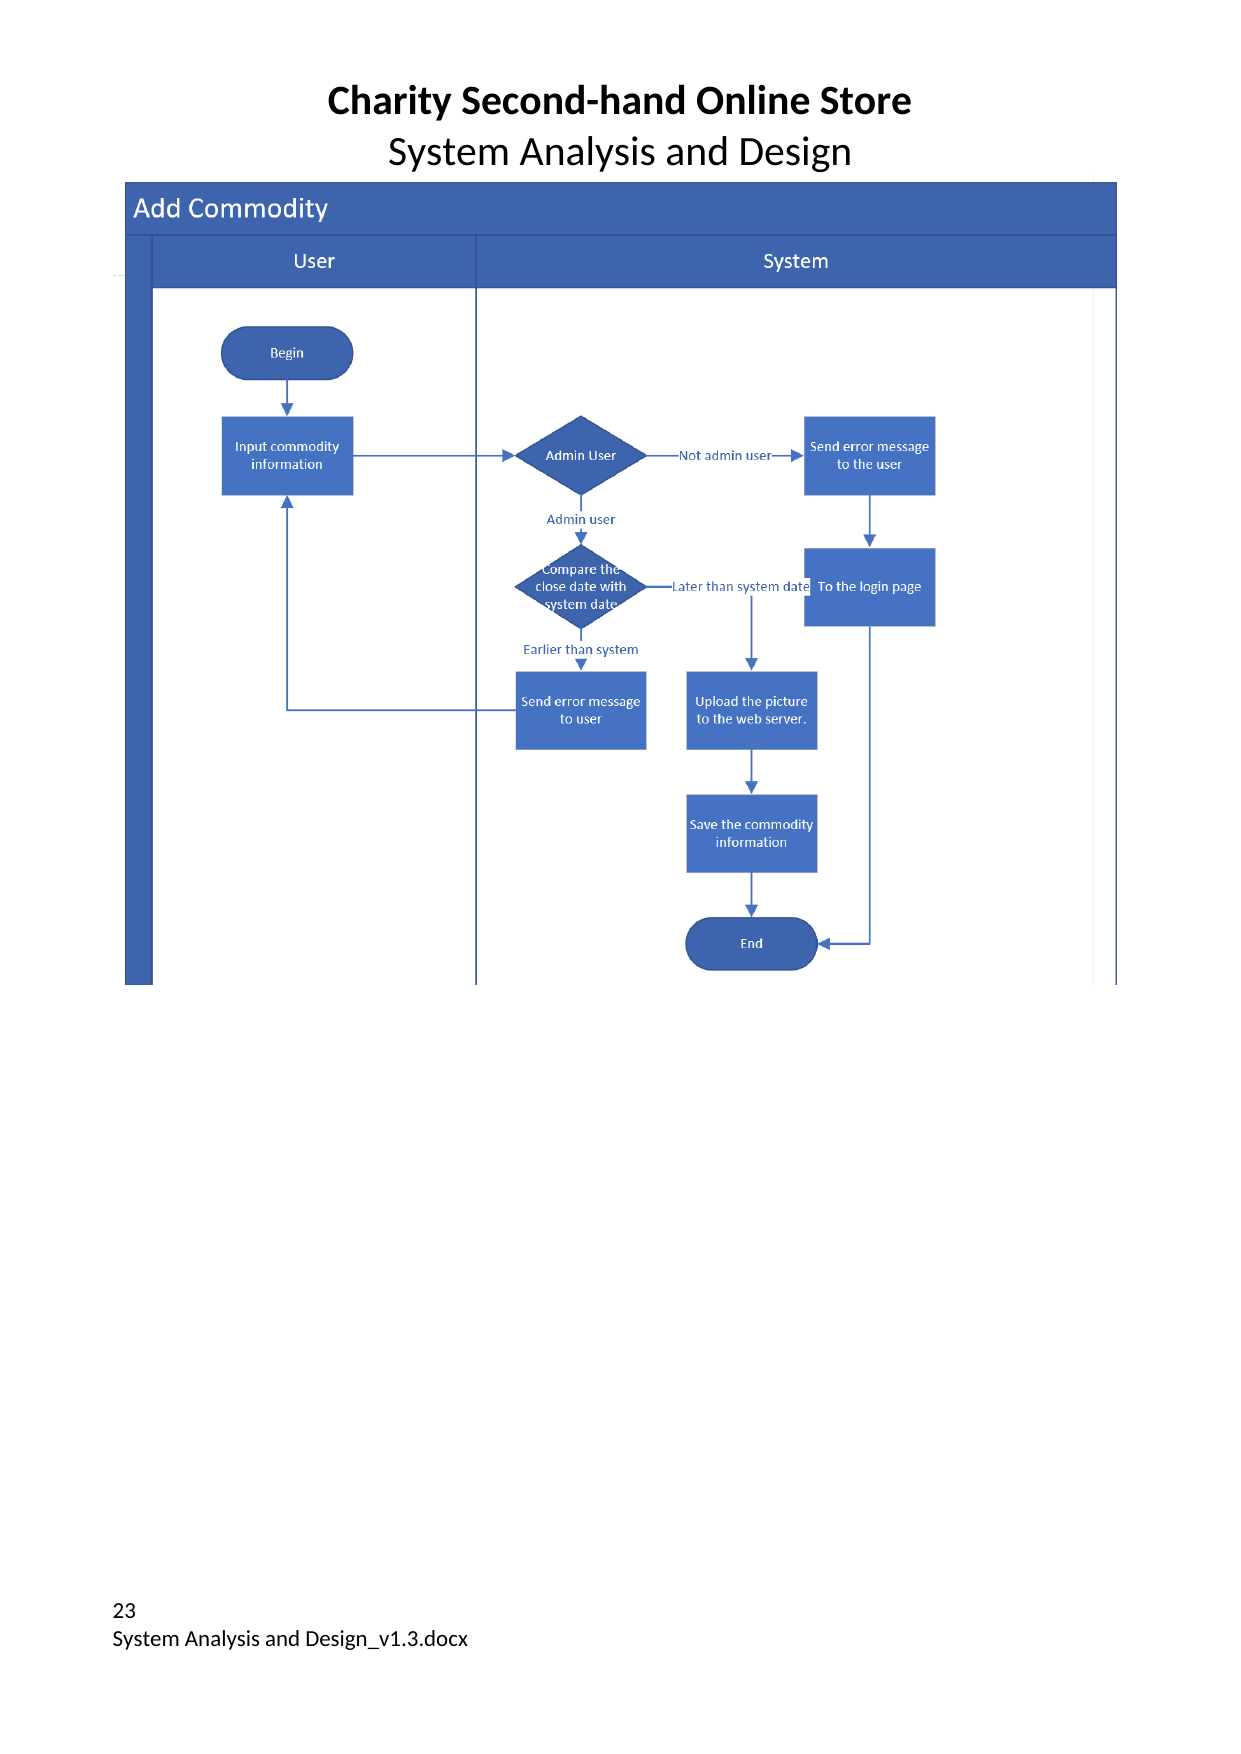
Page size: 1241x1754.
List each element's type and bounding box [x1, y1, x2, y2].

picture [112, 175, 1128, 985]
